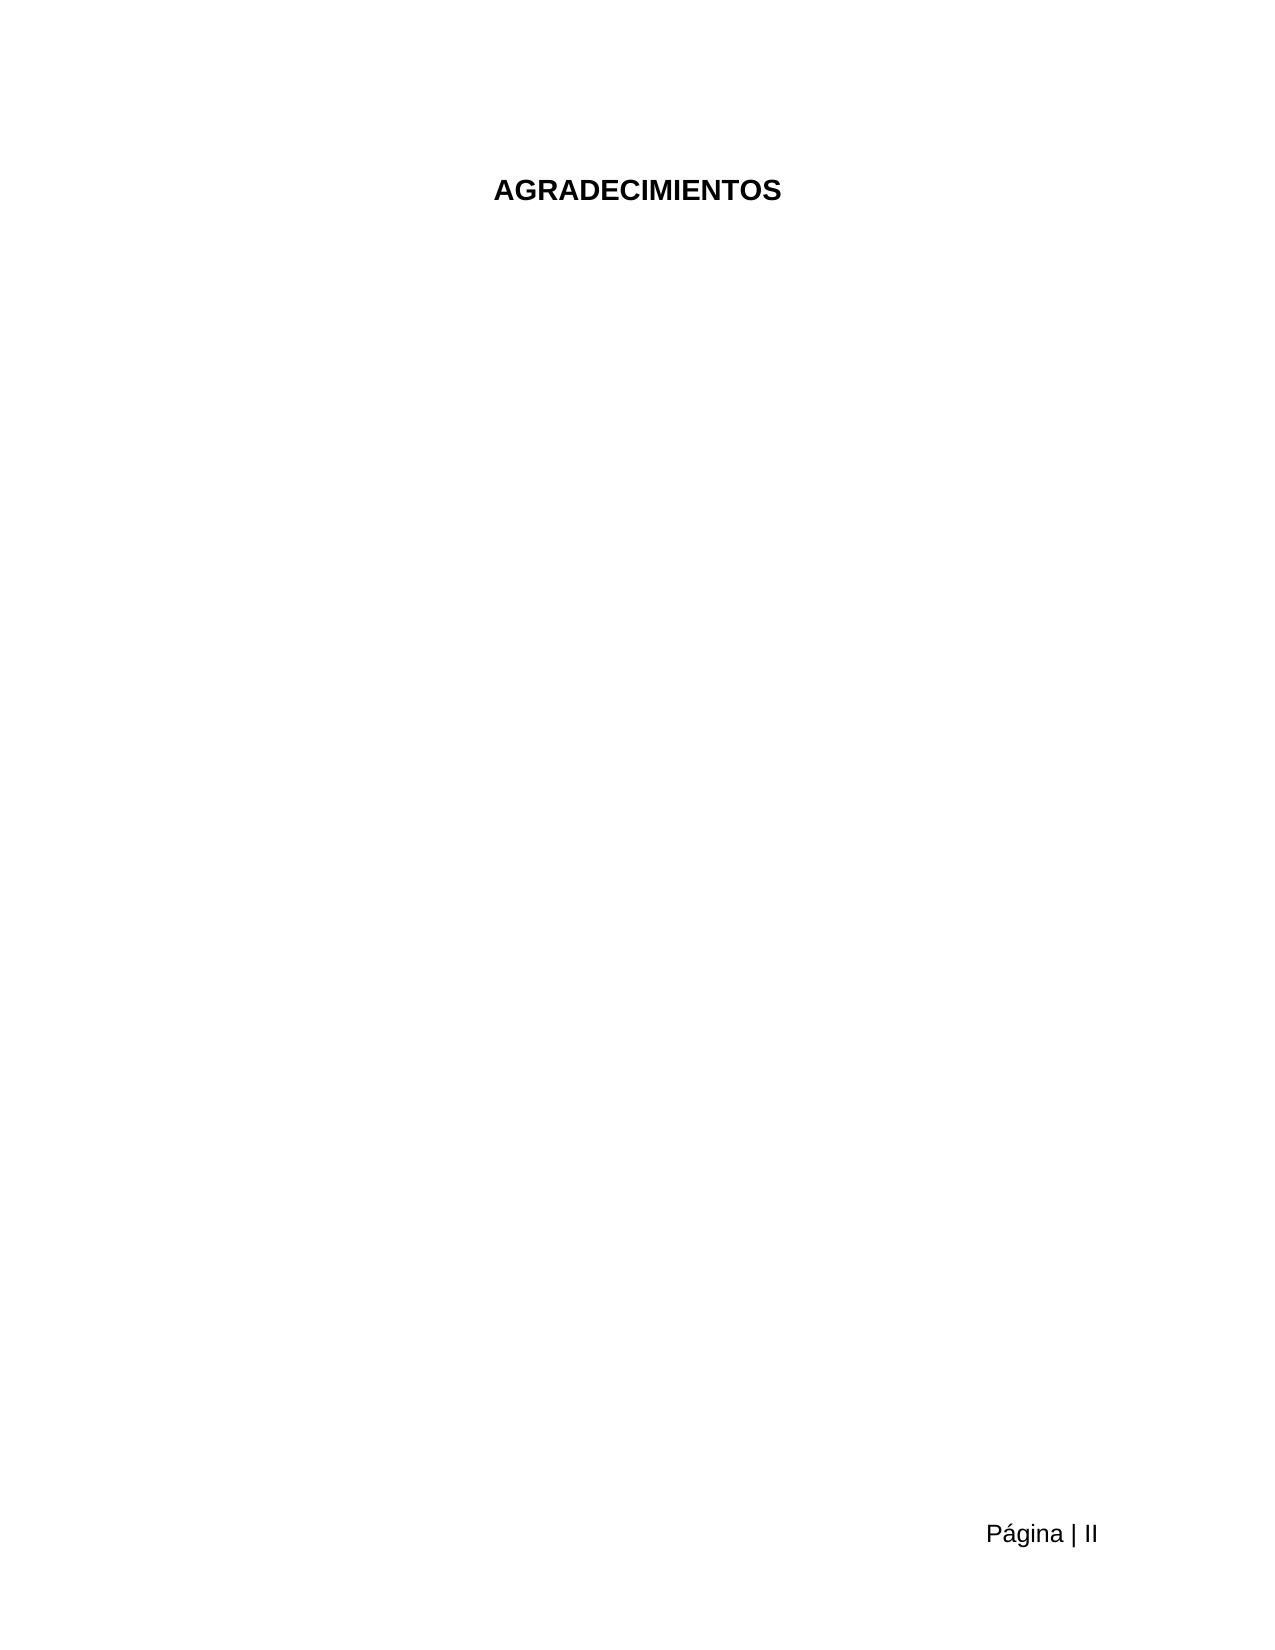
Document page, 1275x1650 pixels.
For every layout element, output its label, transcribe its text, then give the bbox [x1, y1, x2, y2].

subtitle AGRADECIMIENTOS [177, 173, 1098, 206]
